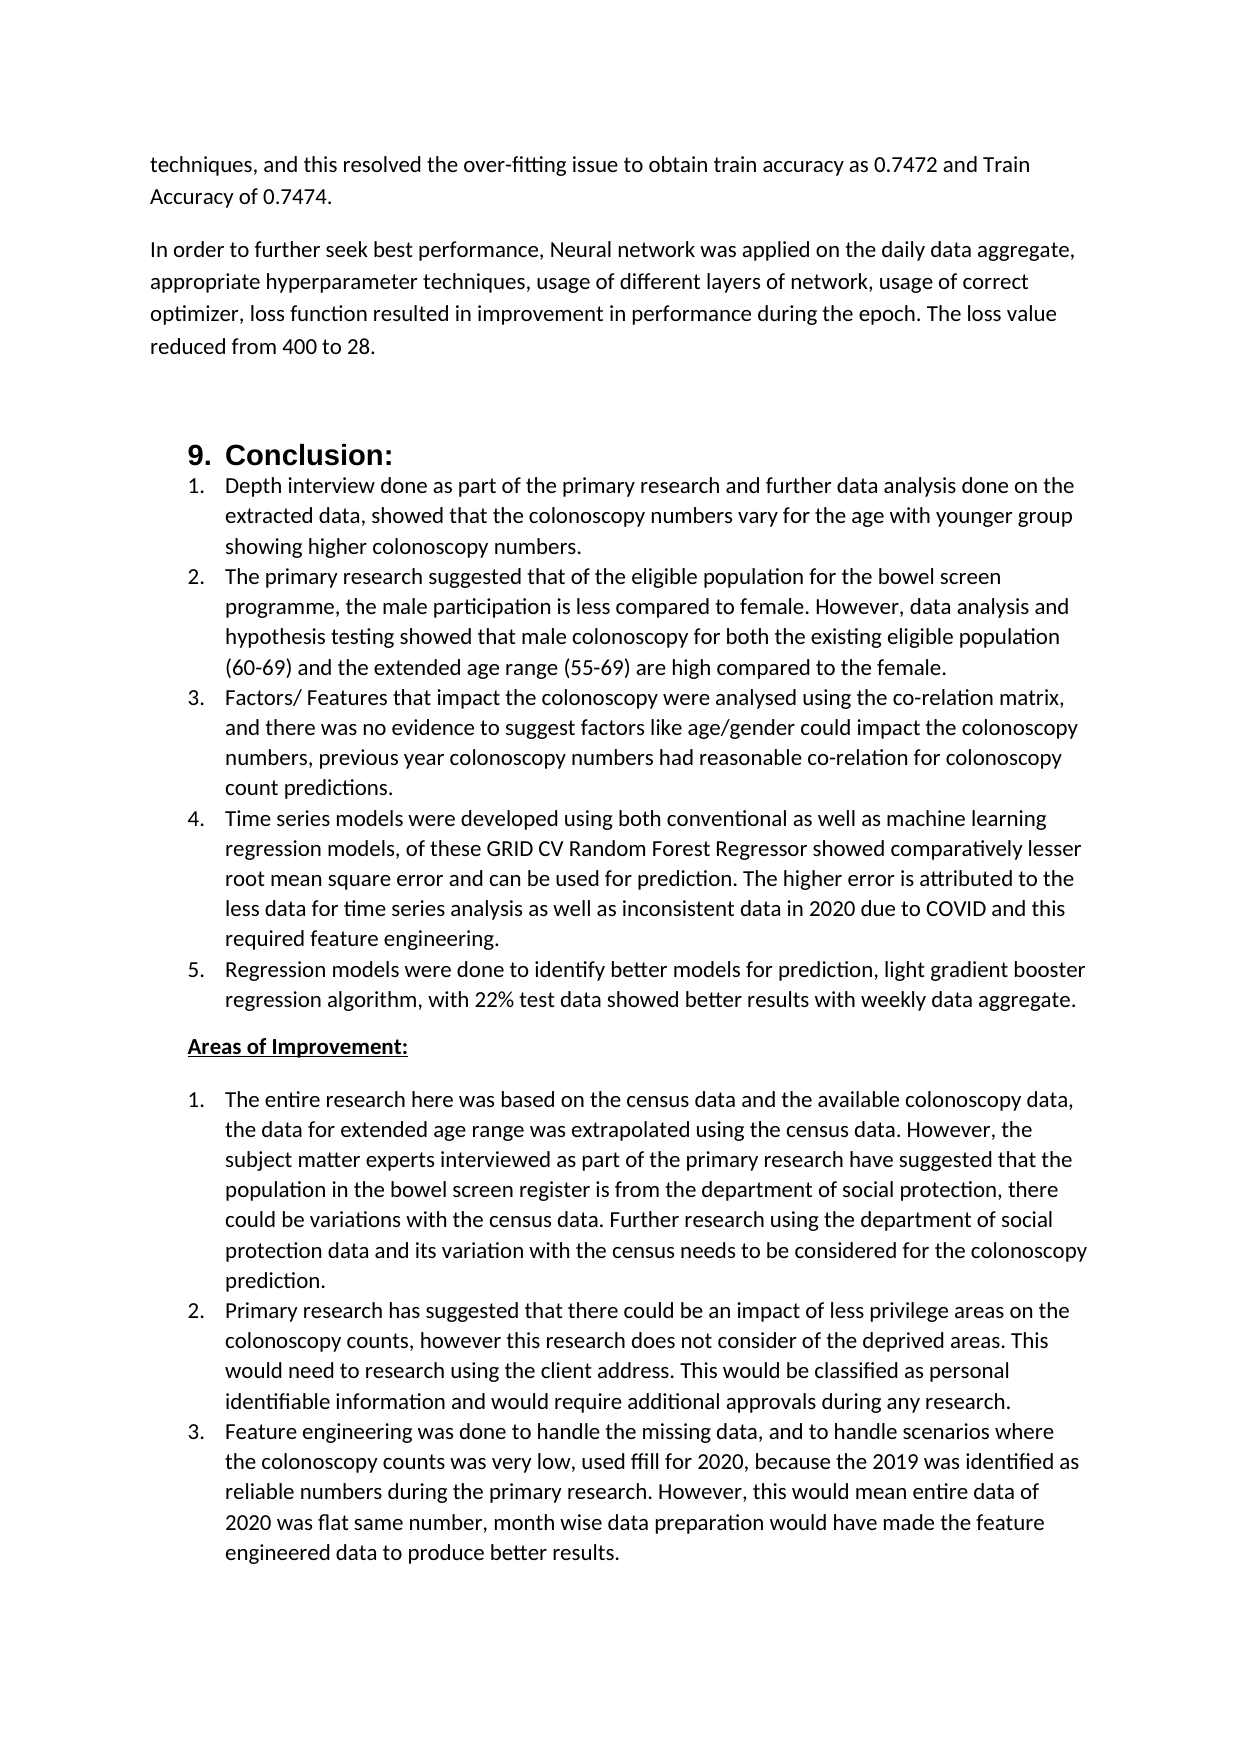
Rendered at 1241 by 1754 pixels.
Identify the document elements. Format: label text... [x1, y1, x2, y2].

list The primary research suggested that of the eligible population for the bowel screen programme, the male participation is less compared to female. However, data analysis and hypothesis testing showed that male colonoscopy for both the existing eligible population (60-69) and the extended age range (55-69) are high compared to the female. [187, 562, 1090, 681]
list Regression models were done to identify better models for prediction, light gradient booster regression algorithm, with 22% test data showed better results with weekly data aggregate. [187, 955, 1090, 1013]
list Factors/ Features that impact the colonoscopy were analysed using the co-relation matrix, and there was no evidence to suggest factors like age/gender could impact the colonoscopy numbers, previous year colonoscopy numbers had reasonable co-relation for colonoscopy count predictions. [187, 683, 1090, 801]
list Time series models were developed using both conventional as well as machine learning regression models, of these GRID CV Random Forest Regressor showed comparatively lesser root mean square error and can be used for prediction. The higher error is attributed to the less data for time series analysis as well as inconsistent data in 2020 due to COVID and this required feature engineering. [187, 804, 1090, 952]
list The entire research here was based on the census data and the available colonoscopy data, the data for extended age range was extrapolated using the census data. However, the subject matter experts interviewed as part of the primary research have suggested that the population in the bowel screen register is from the department of social protection, there could be variations with the census data. Further research using the department of social protection data and its variation with the census needs to be considered for the colonoscopy prediction. [187, 1085, 1090, 1294]
list Depth interview done as part of the primary research and further data analysis done on the extracted data, showed that the colonoscopy numbers vary for the age with younger group showing higher colonoscopy numbers. [187, 471, 1090, 560]
list Feature engineering was done to handle the missing data, and to handle scenarios where the colonoscopy counts was very low, used ffill for 2020, because the 2019 was identified as reliable numbers during the primary research. However, this would mean entire data of 2020 was flat same number, month wise data preparation would have made the feature engineered data to produce better results. [187, 1417, 1090, 1566]
list Primary research has suggested that there could be an impact of less privilege areas on the colonoscopy counts, however this research does not consider of the deprived areas. This would need to research using the client address. This would be classified as personal identifiable information and would require additional approvals during any research. [187, 1296, 1090, 1415]
subtitle Conclusion: [187, 438, 1090, 471]
text In order to further seek best performance, Neural network was applied on the daily data aggregate, appropriate hyperparameter techniques, usage of different layers of network, usage of correct optimizer, loss function resulted in improvement in performance during the epoch. The loss value reduced from 400 to 28. [150, 235, 1090, 360]
text Areas of Improvement: [187, 1032, 1090, 1060]
